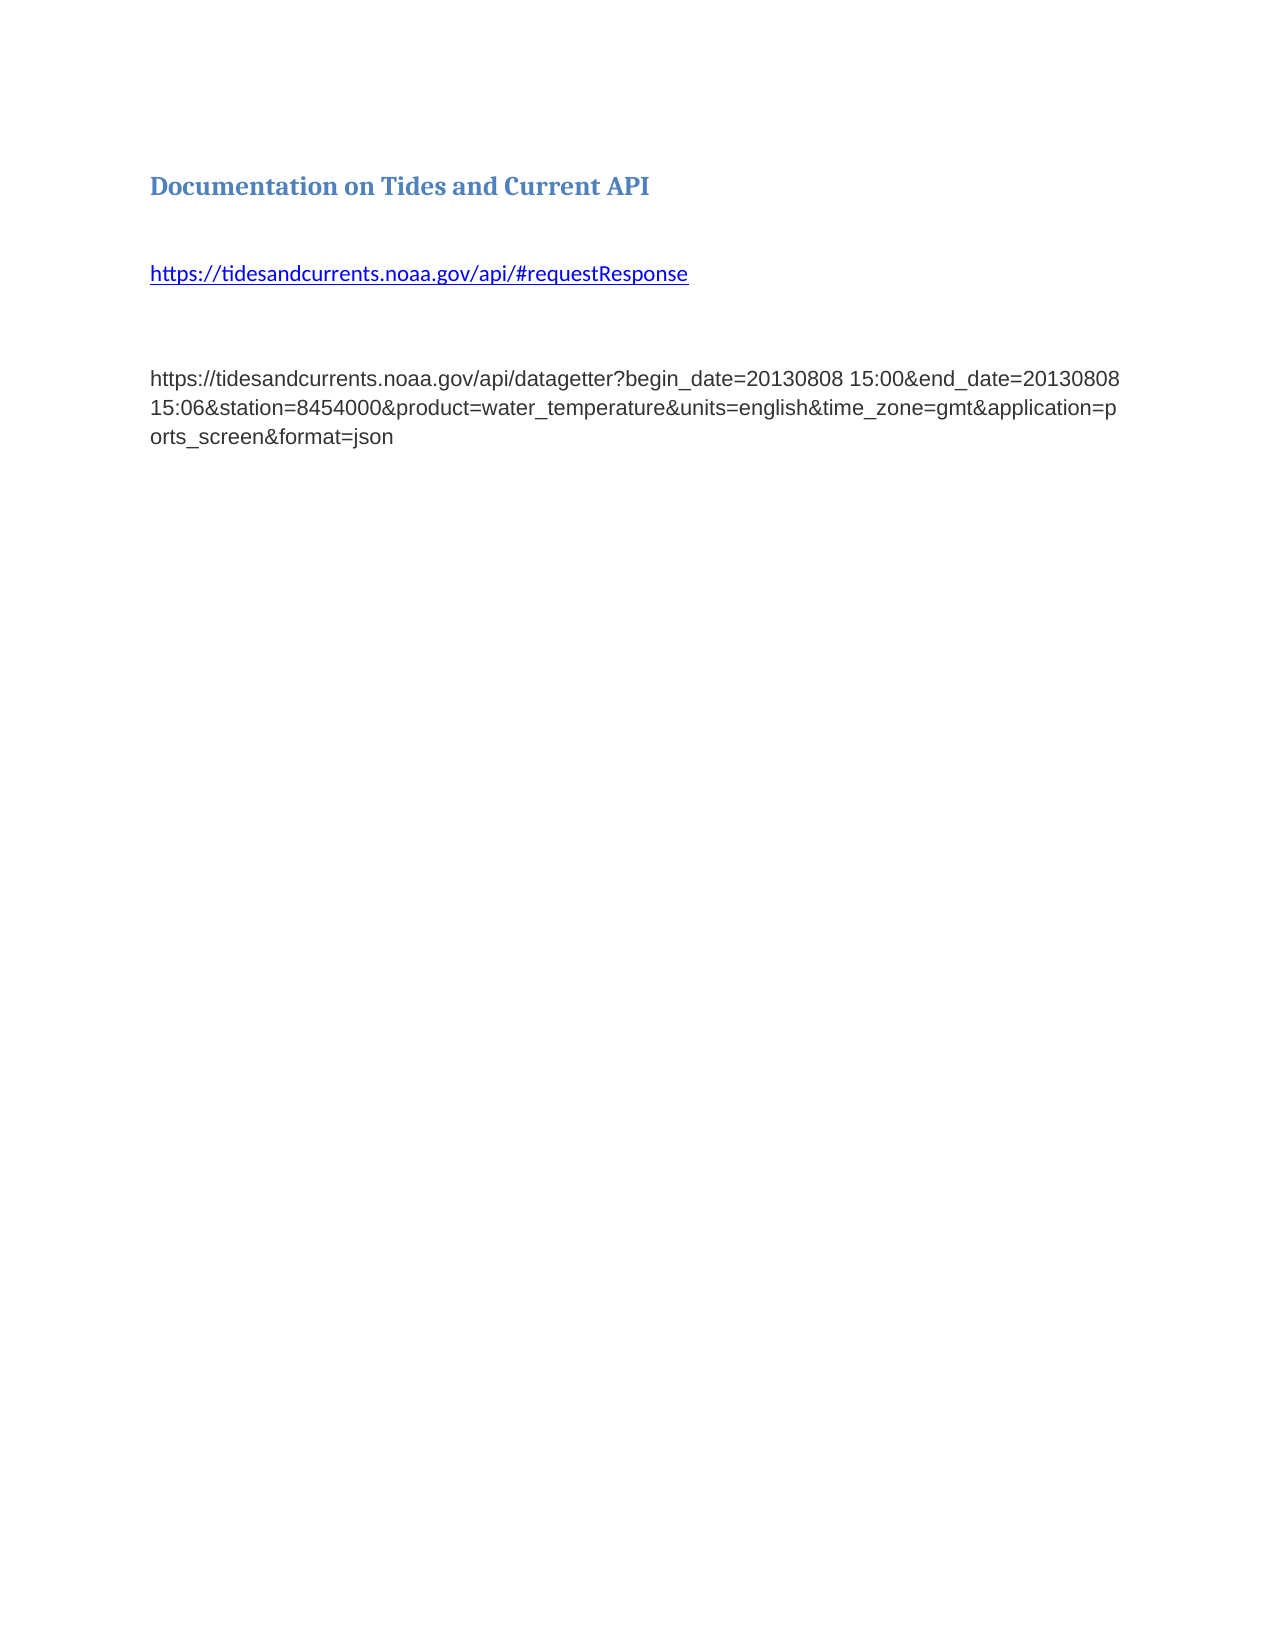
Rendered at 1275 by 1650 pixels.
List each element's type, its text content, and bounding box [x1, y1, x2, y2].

text https://tidesandcurrents.noaa.gov/api/datagetter?begin_date=20130808 15:00&end_date=20130808 15:06&station=8454000&product=water_temperature&units=english&time_zone=gmt&application=ports_screen&format=json [150, 366, 1125, 449]
text https://tidesandcurrents.noaa.gov/api/#requestResponse [150, 259, 1125, 288]
subtitle Documentation on Tides and Current API [150, 171, 1125, 202]
